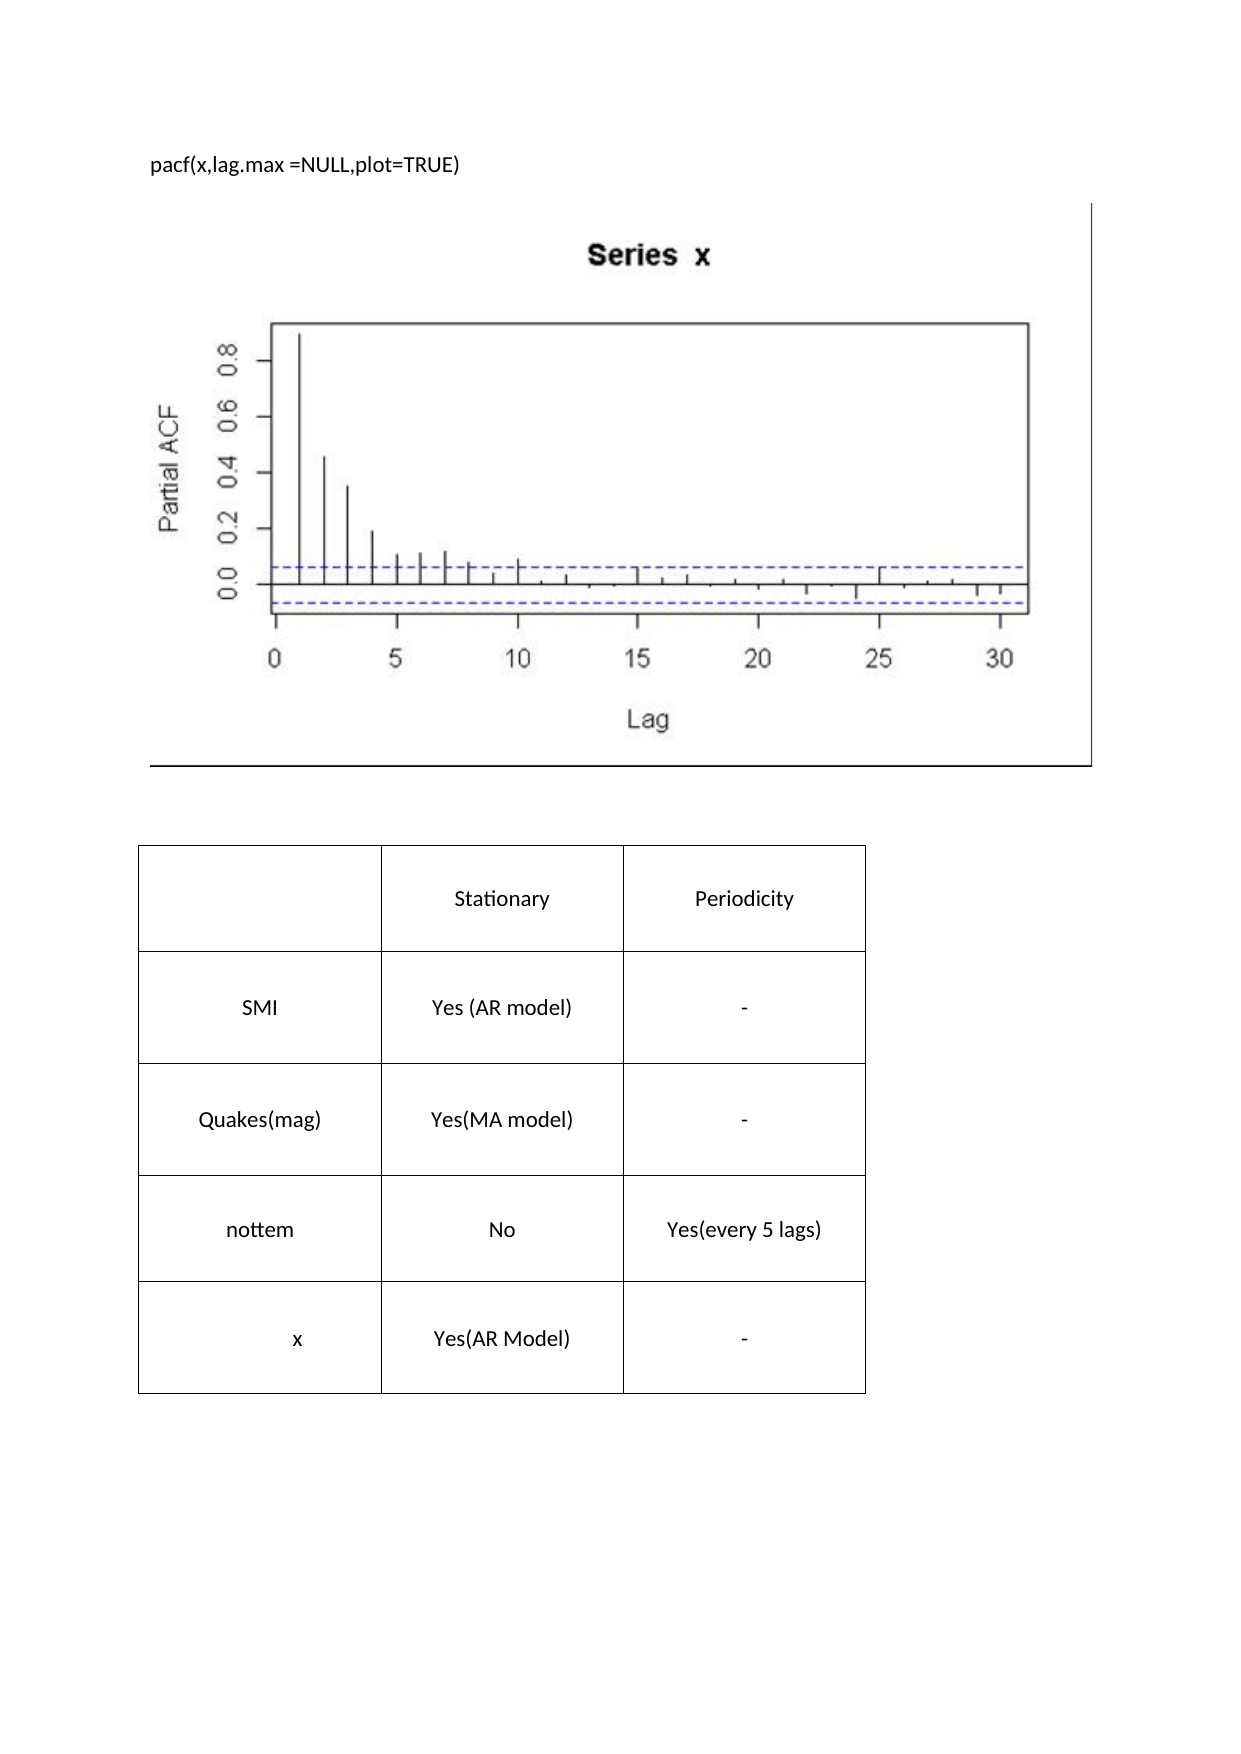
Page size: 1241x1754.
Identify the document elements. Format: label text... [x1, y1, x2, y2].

table_header Stationary [382, 846, 623, 951]
table_cell Yes(AR Model) [382, 1282, 623, 1393]
table_header [139, 846, 381, 951]
table_cell nottem [139, 1176, 381, 1281]
table_cell Yes(every 5 lags) [624, 1176, 865, 1281]
table_cell No [382, 1176, 623, 1281]
table_cell SMI [139, 952, 381, 1063]
table_cell Yes(MA model) [382, 1064, 623, 1175]
table_cell Yes (AR model) [382, 952, 623, 1063]
picture [150, 203, 1093, 767]
table_cell x [139, 1282, 381, 1393]
table_cell - [624, 1282, 865, 1393]
table_cell - [624, 952, 865, 1063]
table_header Periodicity [624, 846, 865, 951]
text pacf(x,lag.max =NULL,plot=TRUE) [150, 150, 1090, 178]
table_cell Quakes(mag) [139, 1064, 381, 1175]
table_cell - [624, 1064, 865, 1175]
